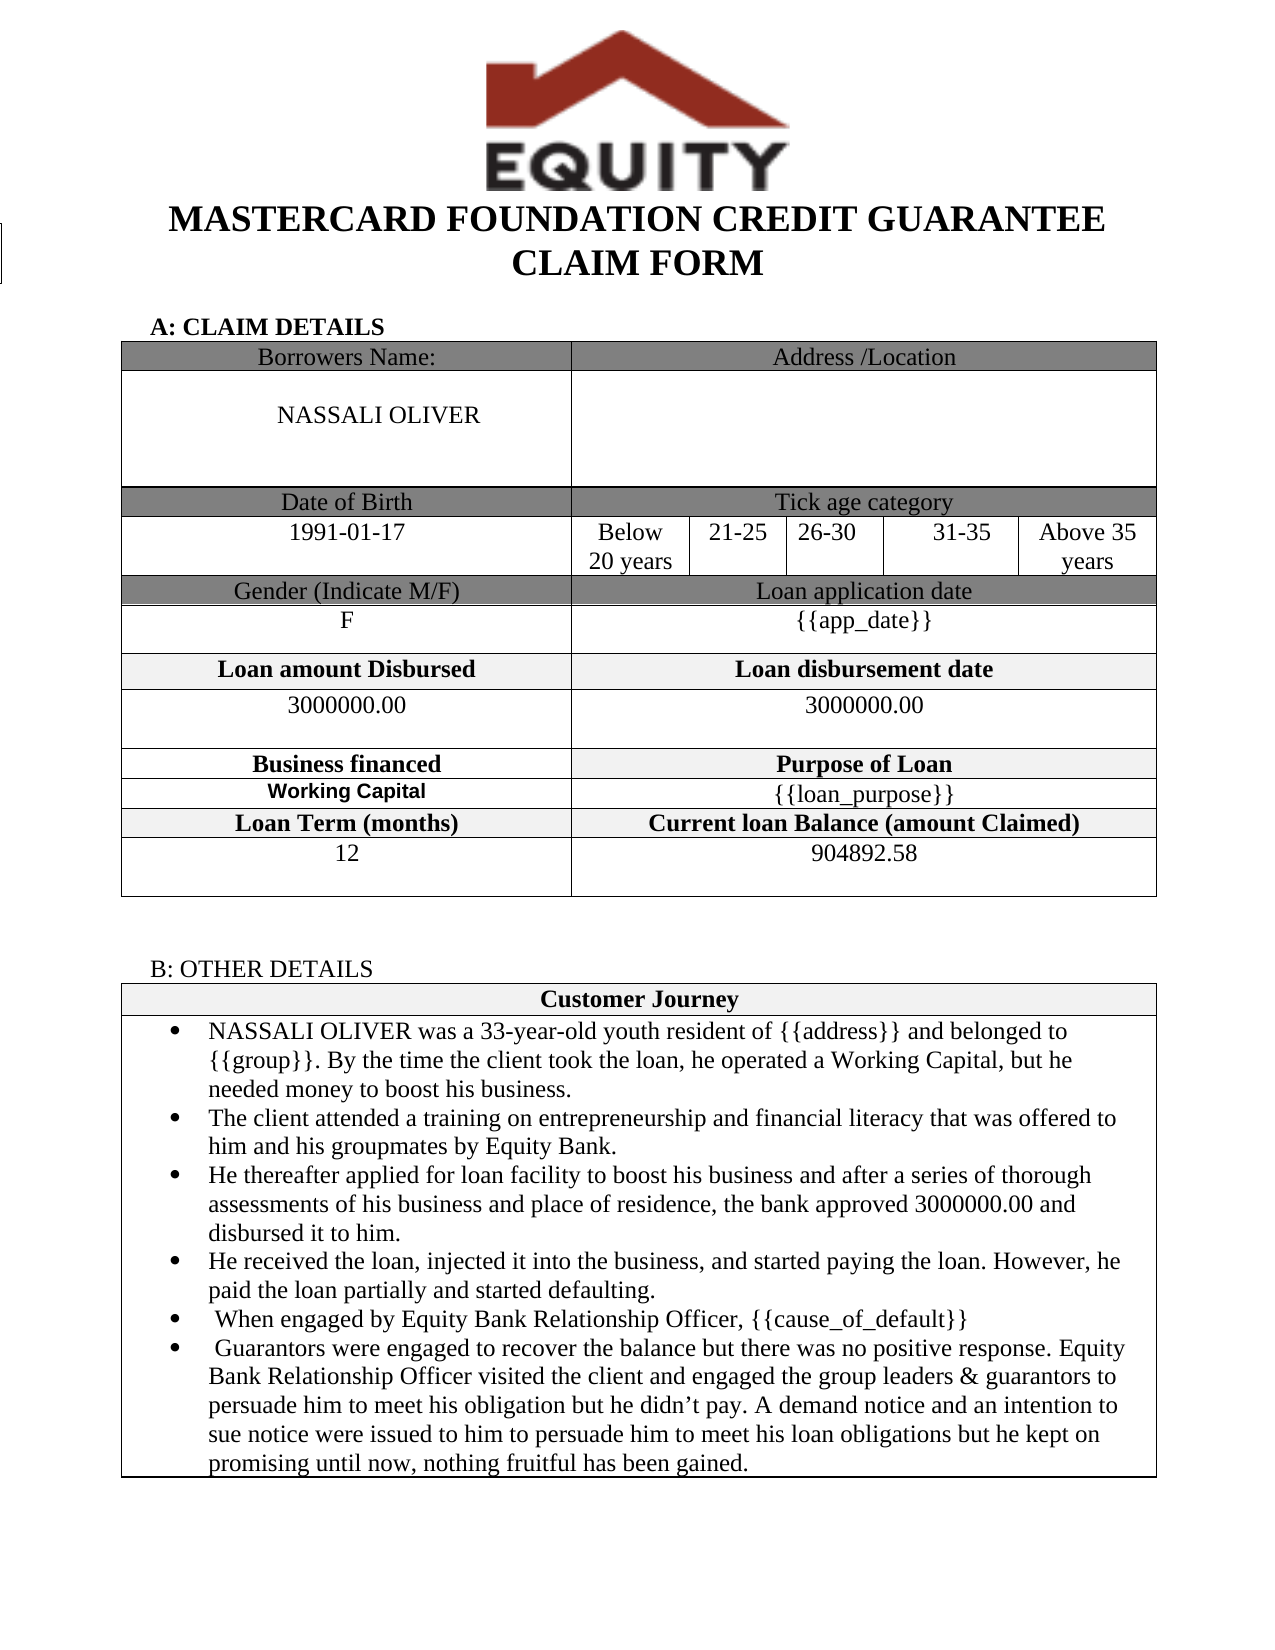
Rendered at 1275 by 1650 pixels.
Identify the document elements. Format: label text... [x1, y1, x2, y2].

text CLAIM FORM [150, 240, 1125, 283]
table_cell 3000000.00 [122, 690, 571, 748]
table_cell 3000000.00 [572, 690, 1156, 748]
table_cell 31-35 [884, 517, 1018, 575]
table_cell 21-25 [690, 517, 786, 575]
table_cell [572, 371, 1156, 486]
table_cell NASSALI OLIVER [122, 371, 571, 486]
table_cell Gender (Indicate M/F) [122, 576, 571, 604]
table_cell {{app_date}} [572, 606, 1156, 653]
table_cell Purpose of Loan [572, 749, 1156, 778]
table_cell 26-30 [787, 517, 883, 575]
table_cell Loan application date [572, 576, 1156, 604]
table_cell Tick age category [572, 488, 1156, 516]
table_cell Loan disbursement date [572, 654, 1156, 689]
table_cell 12 [122, 838, 571, 896]
table_header Borrowers Name: [122, 342, 571, 370]
subtitle A: CLAIM DETAILS [150, 312, 1125, 341]
picture [486, 30, 790, 191]
table_cell F [122, 606, 571, 653]
subtitle MASTERCARD FOUNDATION CREDIT GUARANTEE [150, 197, 1125, 240]
table_cell {{loan_purpose}} [572, 779, 1156, 807]
table_cell Above 35 years [1019, 517, 1156, 575]
text B: OTHER DETAILS [150, 954, 1125, 983]
table_cell 904892.58 [572, 838, 1156, 896]
table_header Address /Location [572, 342, 1156, 370]
table_cell Date of Birth [122, 488, 571, 516]
table_cell Current loan Balance (amount Claimed) [572, 809, 1156, 837]
table_cell Loan amount Disbursed [122, 654, 571, 689]
table_cell NASSALI OLIVER was a 33-year-old youth resident of {{address}} and belonged to {{group}}. By the time the client took the loan, he operated a Working Capital, but he needed money to boost his business. The client attended a training on entrepreneurship and financial literacy that was offered to him and his groupmates by Equity Bank. He thereafter applied for loan facility to boost his business and after a series of thorough assessments of his business and place of residence, the bank approved 3000000.00 and disbursed it to him. He received the loan, injected it into the business, and started paying the loan. However, he paid the loan partially and started defaulting. When engaged by Equity Bank Relationship Officer, {{cause_of_default}} Guarantors were engaged to recover the balance but there was no positive response. Equity Bank Relationship Officer visited the client and engaged the group leaders & guarantors to persuade him to meet his obligation but he didn’t pay. A demand notice and an intention to sue notice were issued to him to persuade him to meet his loan obligations but he kept on promising until now, nothing fruitful has been gained. [122, 1016, 1156, 1476]
table_header Customer Journey [122, 984, 1156, 1015]
table_cell 1991-01-17 [122, 517, 571, 575]
table_cell Loan Term (months) [122, 809, 571, 837]
table_cell Business financed [122, 749, 571, 778]
table_cell Below 20 years [572, 517, 689, 575]
table_cell Working Capital [122, 779, 571, 807]
